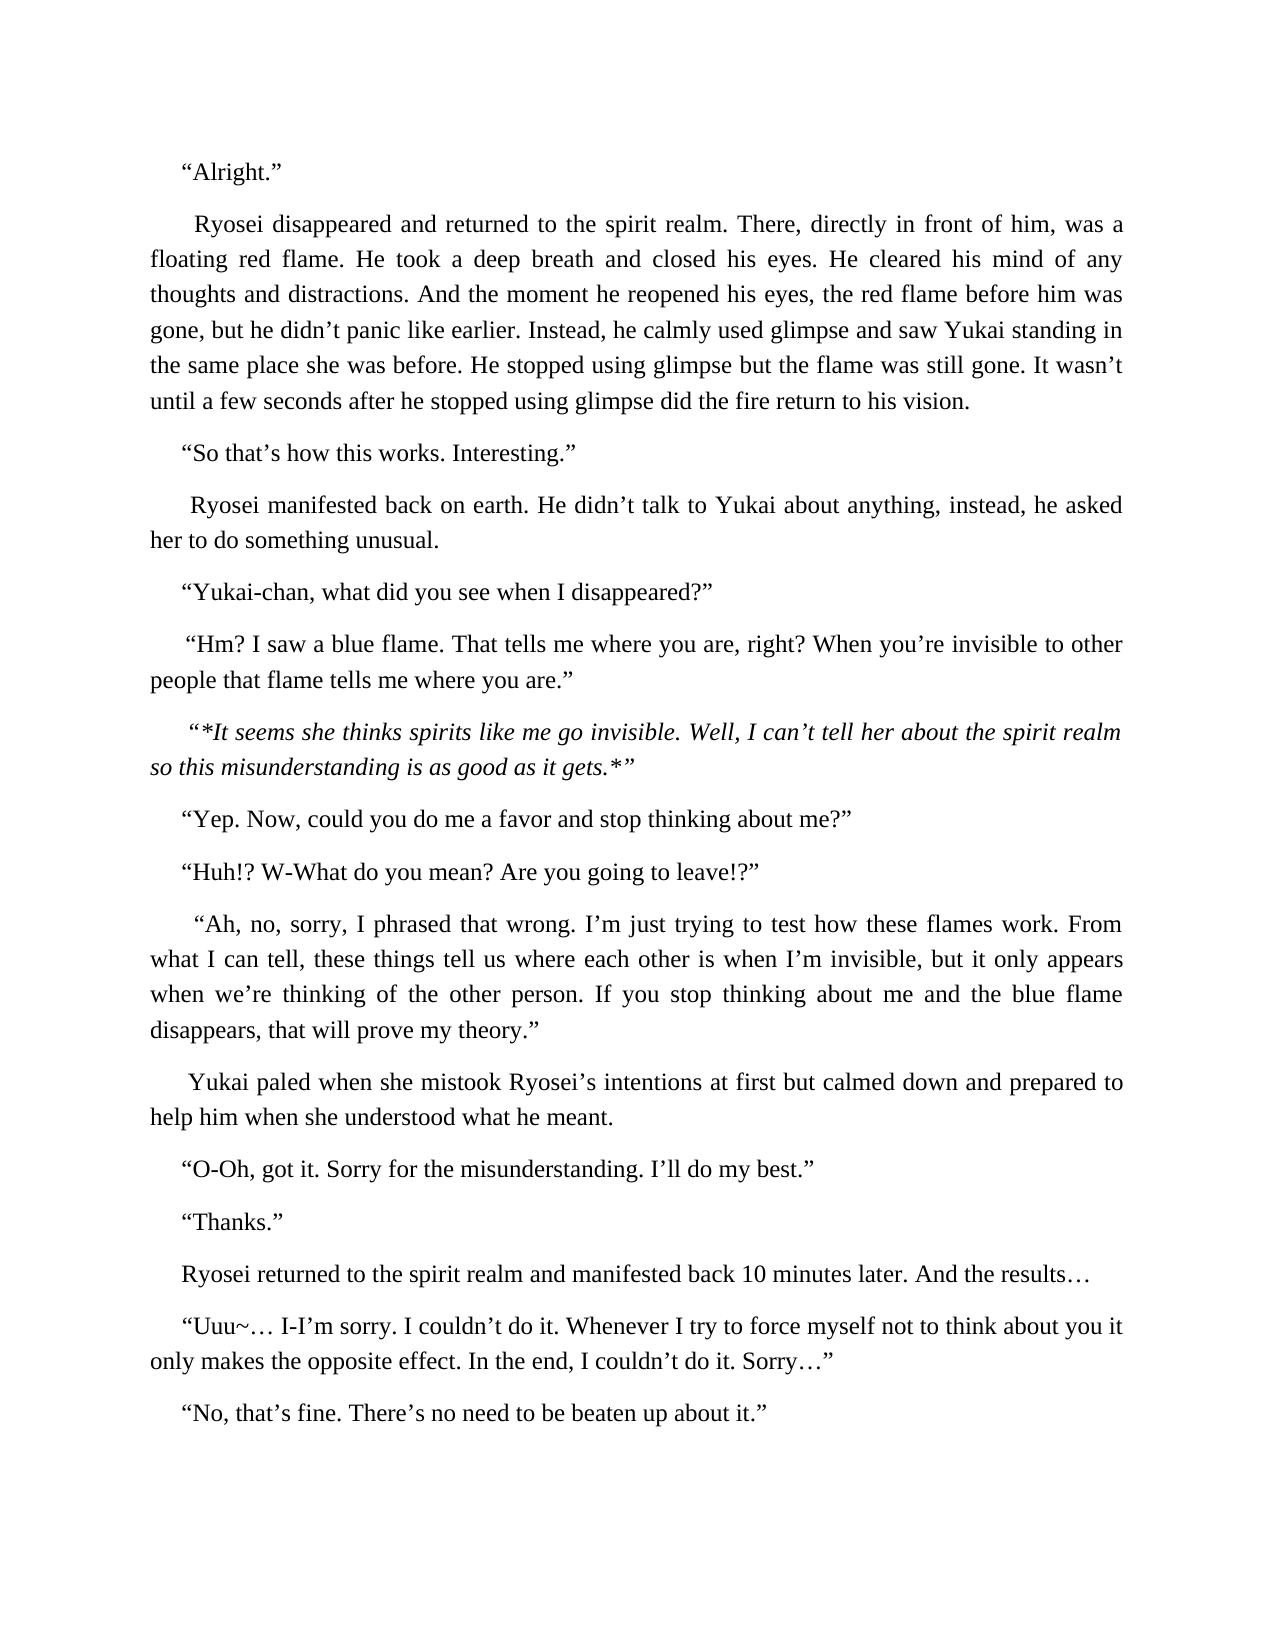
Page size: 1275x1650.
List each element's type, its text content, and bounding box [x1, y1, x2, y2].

text “So that’s how this works. Interesting.” [150, 431, 1125, 467]
text “Alright.” [150, 150, 1125, 185]
text Ryosei disappeared and returned to the spirit realm. There, directly in front of him, was a floating red flame. He took a deep breath and closed his eyes. He cleared his mind of any thoughts and distractions. And the moment he reopened his eyes, the red flame before him was gone, but he didn’t panic like earlier. Instead, he calmly used glimpse and saw Yukai standing in the same place she was before. He stopped using glimpse but the flame was still gone. It wasn’t until a few seconds after he stopped using glimpse did the fire return to his vision. [150, 202, 1125, 414]
text “Yukai-chan, what did you see when I disappeared?” [150, 571, 1125, 606]
text “Uuu~… I-I’m sorry. I couldn’t do it. Whenever I try to force myself not to think about you it only makes the opposite effect. In the end, I couldn’t do it. Sorry…” [150, 1304, 1125, 1375]
text “No, that’s fine. There’s no need to be beaten up about it.” [150, 1392, 1125, 1427]
text “Huh!? W-What do you mean? Are you going to leave!?” [150, 850, 1125, 885]
text Ryosei manifested back on earth. He didn’t talk to Yukai about anything, instead, he asked her to do something unusual. [150, 483, 1125, 554]
text “*It seems she thinks spirits like me go invisible. Well, I can’t tell her about the spirit realm so this misunderstanding is as good as it gets.*” [150, 710, 1125, 781]
text Yukai paled when she mistook Ryosei’s intentions at first but calmed down and prepared to help him when she understood what he meant. [150, 1060, 1125, 1131]
text “Yep. Now, could you do me a favor and stop thinking about me?” [150, 798, 1125, 833]
text “Hm? I saw a blue flame. That tells me where you are, right? When you’re invisible to other people that flame tells me where you are.” [150, 623, 1125, 694]
text “Thanks.” [150, 1200, 1125, 1235]
text Ryosei returned to the spirit realm and manifested back 10 minutes later. And the results… [150, 1252, 1125, 1287]
text “O-Oh, got it. Sorry for the misunderstanding. I’ll do my best.” [150, 1148, 1125, 1183]
text “Ah, no, sorry, I phrased that wrong. I’m just trying to test how these flames work. From what I can tell, these things tell us where each other is when I’m invisible, but it only appears when we’re thinking of the other person. If you stop thinking about me and the blue flame disappears, that will prove my theory.” [150, 902, 1125, 1044]
